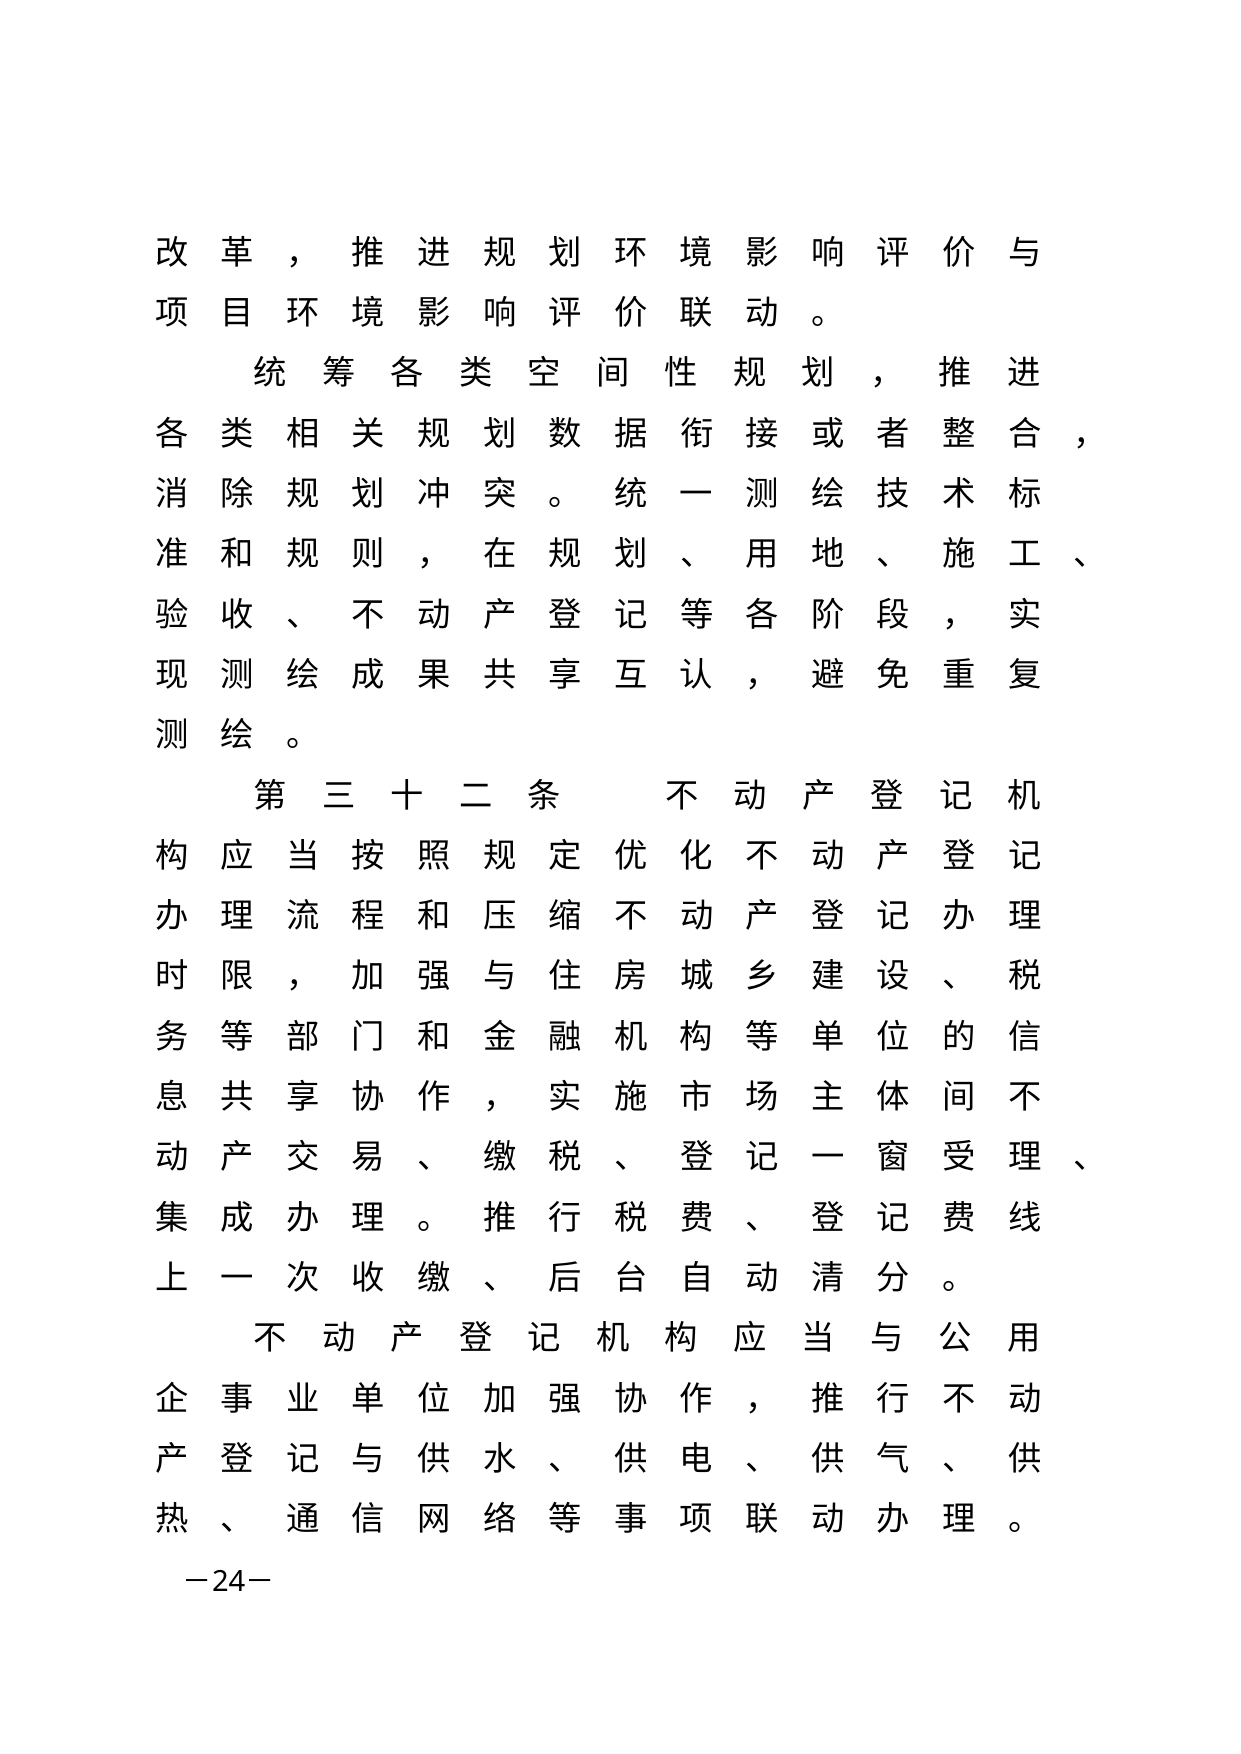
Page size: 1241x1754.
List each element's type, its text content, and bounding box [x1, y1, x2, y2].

text 第三十二条 不动产登记机构应当按照规定优化不动产登记办理流程和压缩不动产登记办理时限，加强与住房城乡建设、税务等部门和金融机构等单位的信息共享协作，实施市场主体间不动产交易、缴税、登记一窗受理、集成办理。推行税费、登记费线上一次收缴、后台自动清分。 [155, 762, 1073, 1305]
text 不动产登记机构应当与公用企事业单位加强协作，推行不动产登记与供水、供电、供气、供热、通信网络等事项联动办理。 [155, 1305, 1073, 1546]
text 在环境质量符合国家有关要求、环境管理体系较为健全的产业园区，对环境影响较小的项目，探索入园建设项目环境影响评价改革，推进规划环境影响评价与项目环境影响评价联动。 [155, 219, 1073, 340]
text 统筹各类空间性规划，推进各类相关规划数据衔接或者整合，消除规划冲突。统一测绘技术标准和规则，在规划、用地、施工、验收、不动产登记等各阶段，实现测绘成果共享互认，避免重复测绘。 [155, 340, 1073, 762]
